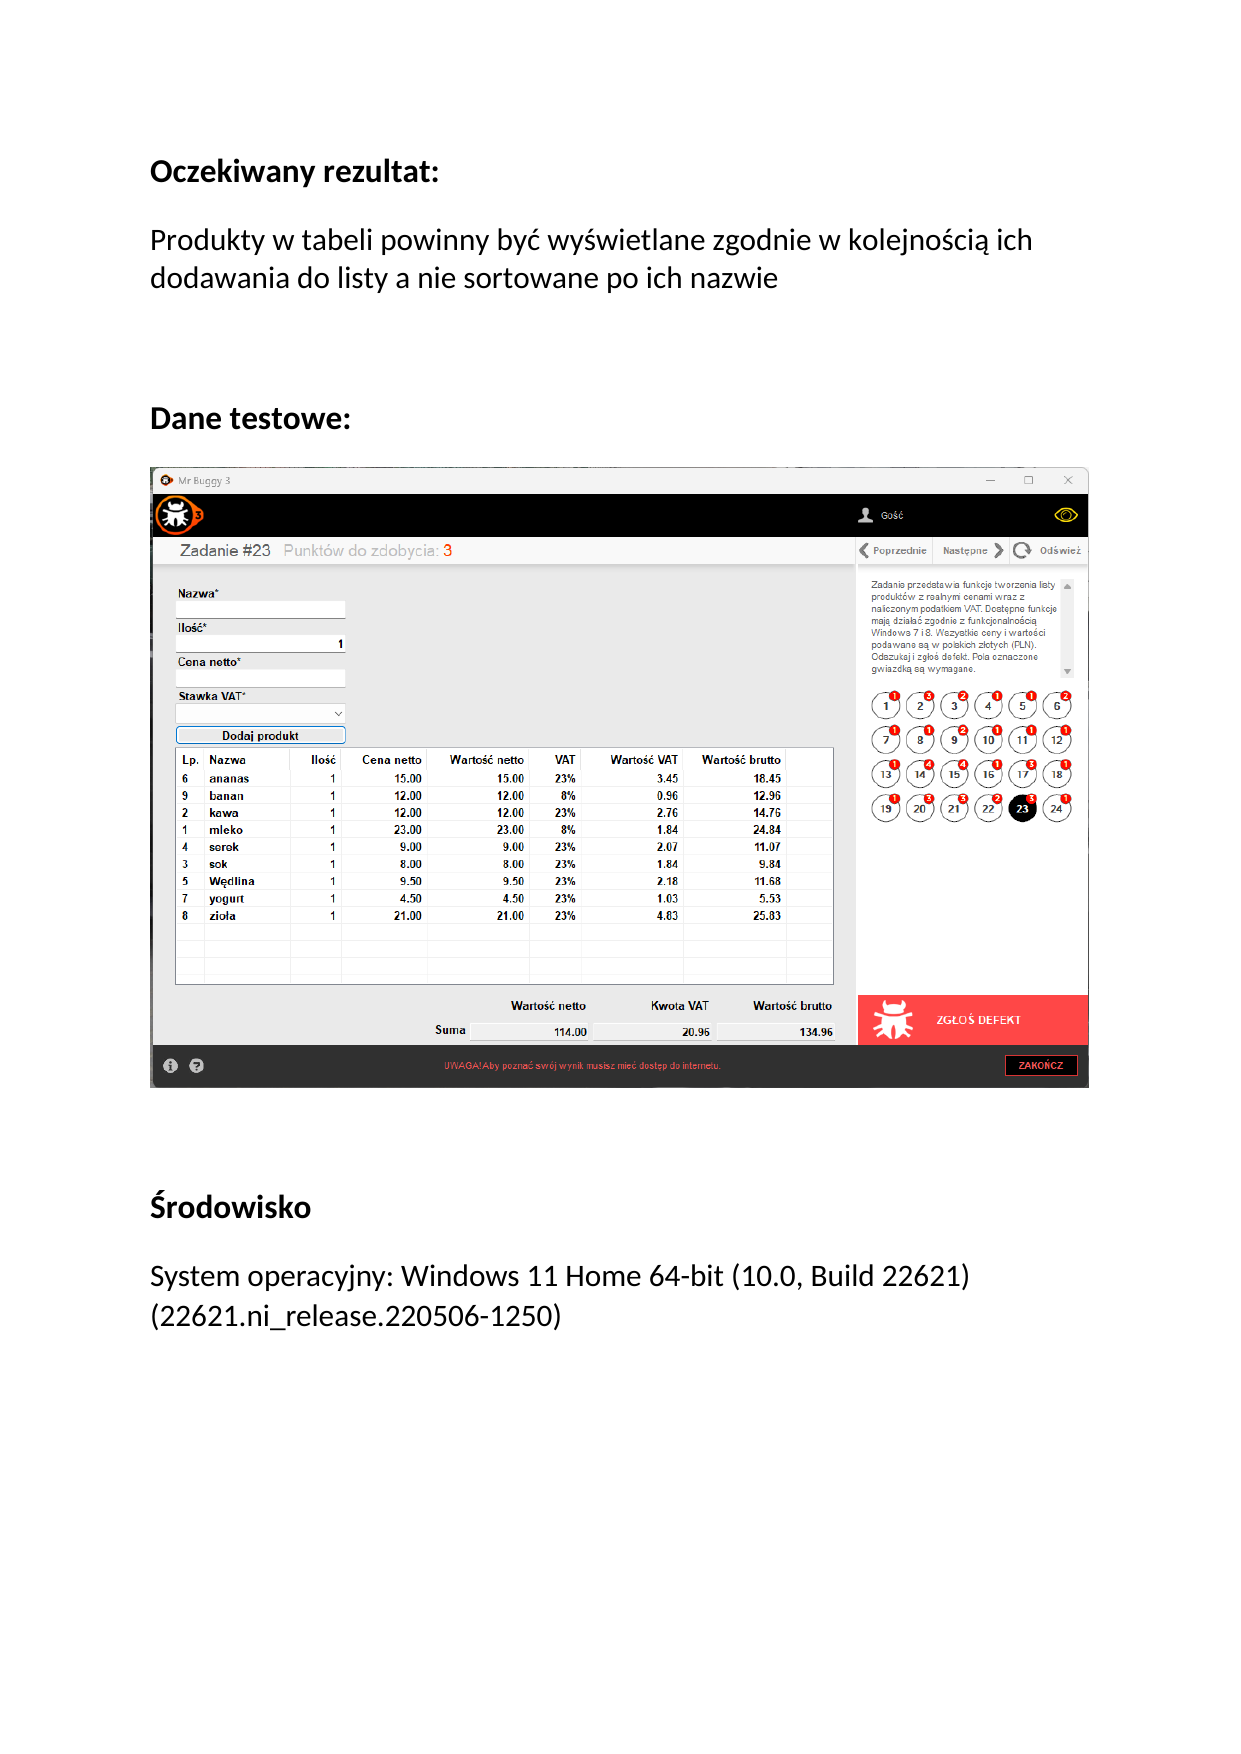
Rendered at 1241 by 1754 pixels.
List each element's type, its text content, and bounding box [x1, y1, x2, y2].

text Środowisko [150, 1186, 1090, 1227]
text Dane testowe: [150, 397, 1090, 438]
text System operacyjny: Windows 11 Home 64-bit (10.0, Build 22621) (22621.ni_release.220506-1250) [150, 1256, 1090, 1334]
text Oczekiwany rezultat: [150, 150, 1090, 191]
text Produkty w tabeli powinny być wyświetlane zgodnie w kolejnością ich dodawania do listy a nie sortowane po ich nazwie [150, 220, 1090, 296]
picture [150, 467, 1089, 1088]
